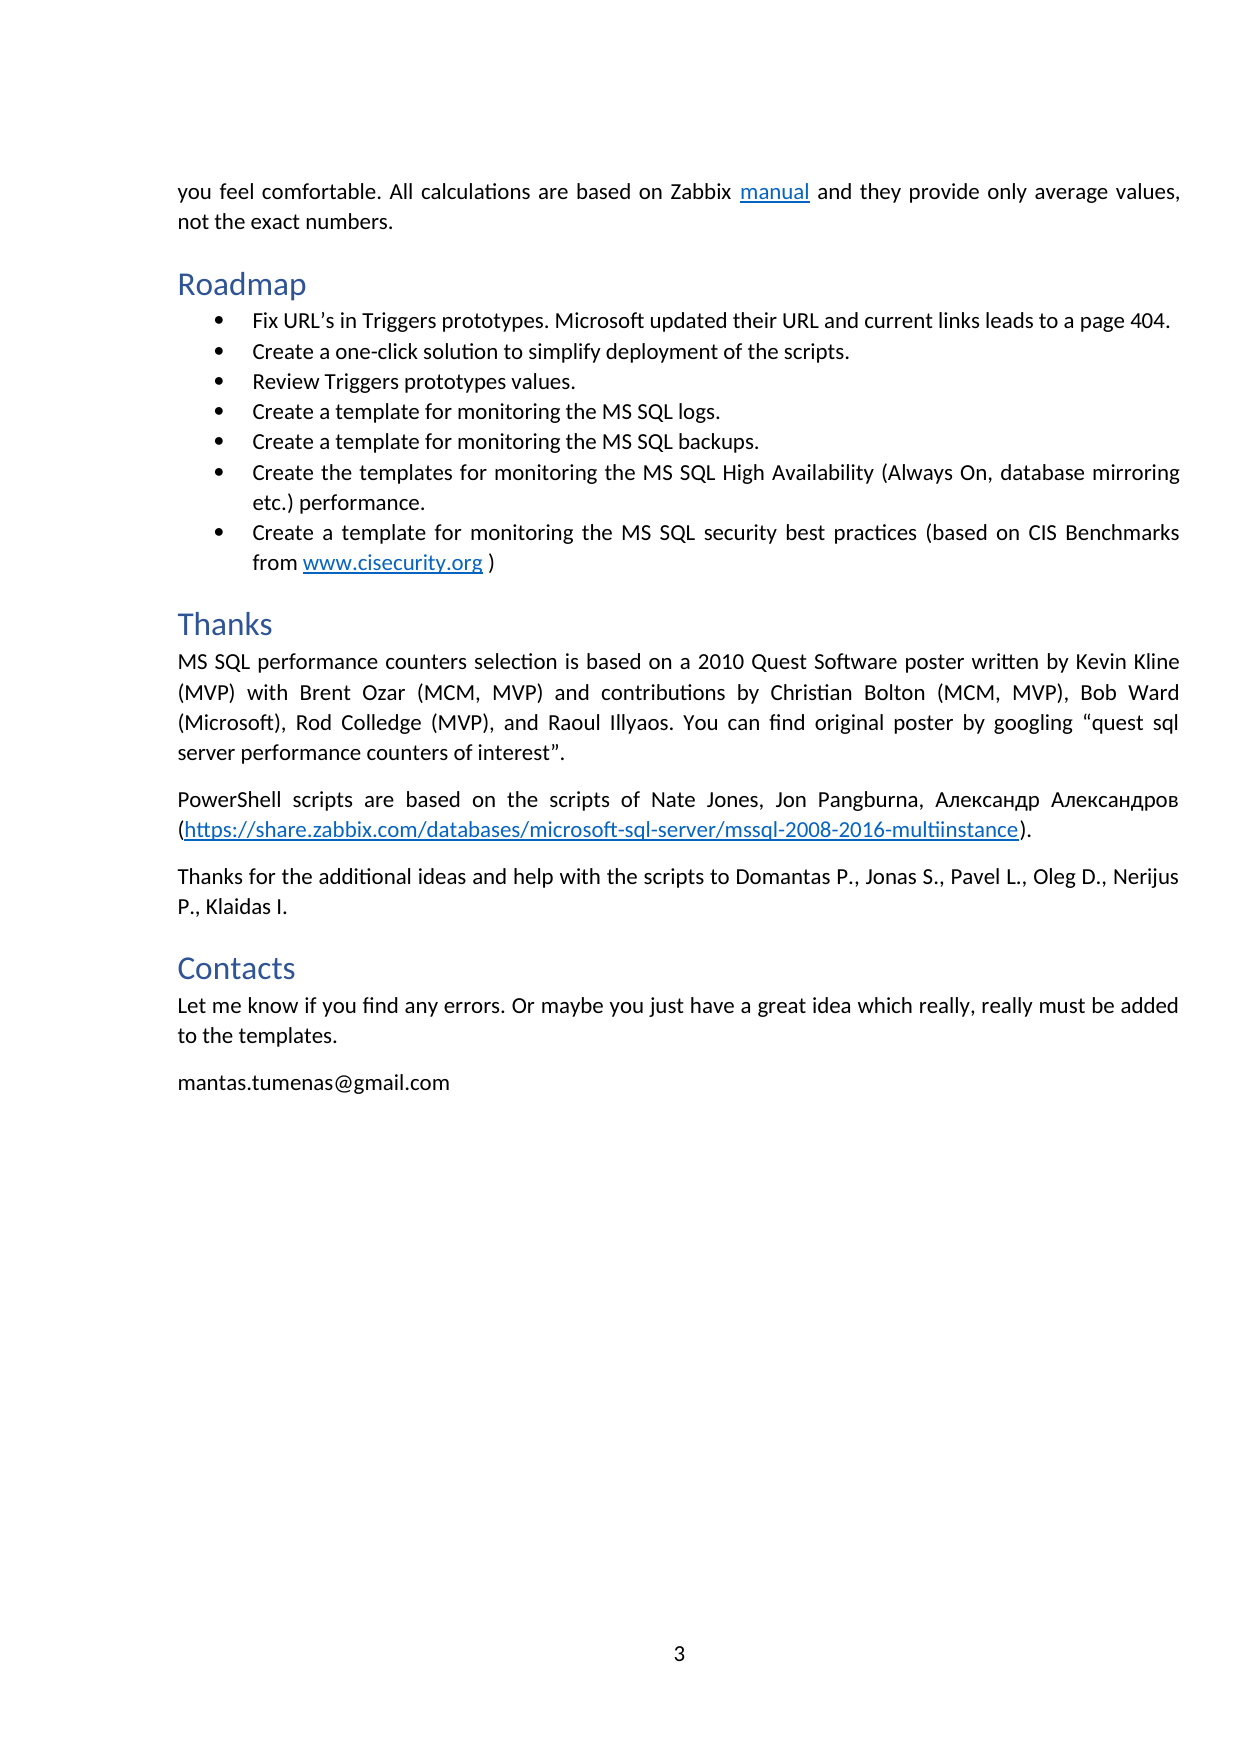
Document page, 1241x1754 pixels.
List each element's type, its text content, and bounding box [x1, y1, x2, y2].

text Let me know if you find any errors. Or maybe you just have a great idea which really, really must be added to the templates. [177, 991, 1181, 1049]
list Create a template for monitoring the MS SQL security best practices (based on CIS Benchmarks from www.cisecurity.org ) [215, 518, 1181, 576]
list Create the templates for monitoring the MS SQL High Availability (Always On, database mirroring etc.) performance. [215, 458, 1181, 516]
text mantas.tumenas@gmail.com [177, 1068, 1181, 1096]
list Create a one-click solution to simplify deployment of the scripts. [215, 337, 1181, 365]
subtitle Thanks [177, 603, 1181, 644]
text PowerShell scripts are based on the scripts of Nate Jones, Jon Pangburna, Александр Александров (https://share.zabbix.com/databases/microsoft-sql-server/mssql-2008-2016-multiinstance). [177, 785, 1181, 843]
subtitle Roadmap [177, 263, 1181, 303]
list Review Triggers prototypes values. [215, 367, 1181, 395]
text MS SQL performance counters selection is based on a 2010 Quest Software poster written by Kevin Kline (MVP) with Brent Ozar (MCM, MVP) and contributions by Christian Bolton (MCM, MVP), Bob Ward (Microsoft), Rod Colledge (MVP), and Raoul Illyaos. You can find original poster by googling “quest sql server performance counters of interest”. [177, 647, 1181, 766]
subtitle Contacts [177, 947, 1181, 988]
text Thanks for the additional ideas and help with the scripts to Domantas P., Jonas S., Pavel L., Oleg D., Nerijus P., Klaidas I. [177, 862, 1181, 920]
list Create a template for monitoring the MS SQL backups. [215, 427, 1181, 455]
list Fix URL’s in Triggers prototypes. Microsoft updated their URL and current links leads to a page 404. [215, 307, 1181, 334]
list Create a template for monitoring the MS SQL logs. [215, 397, 1181, 425]
